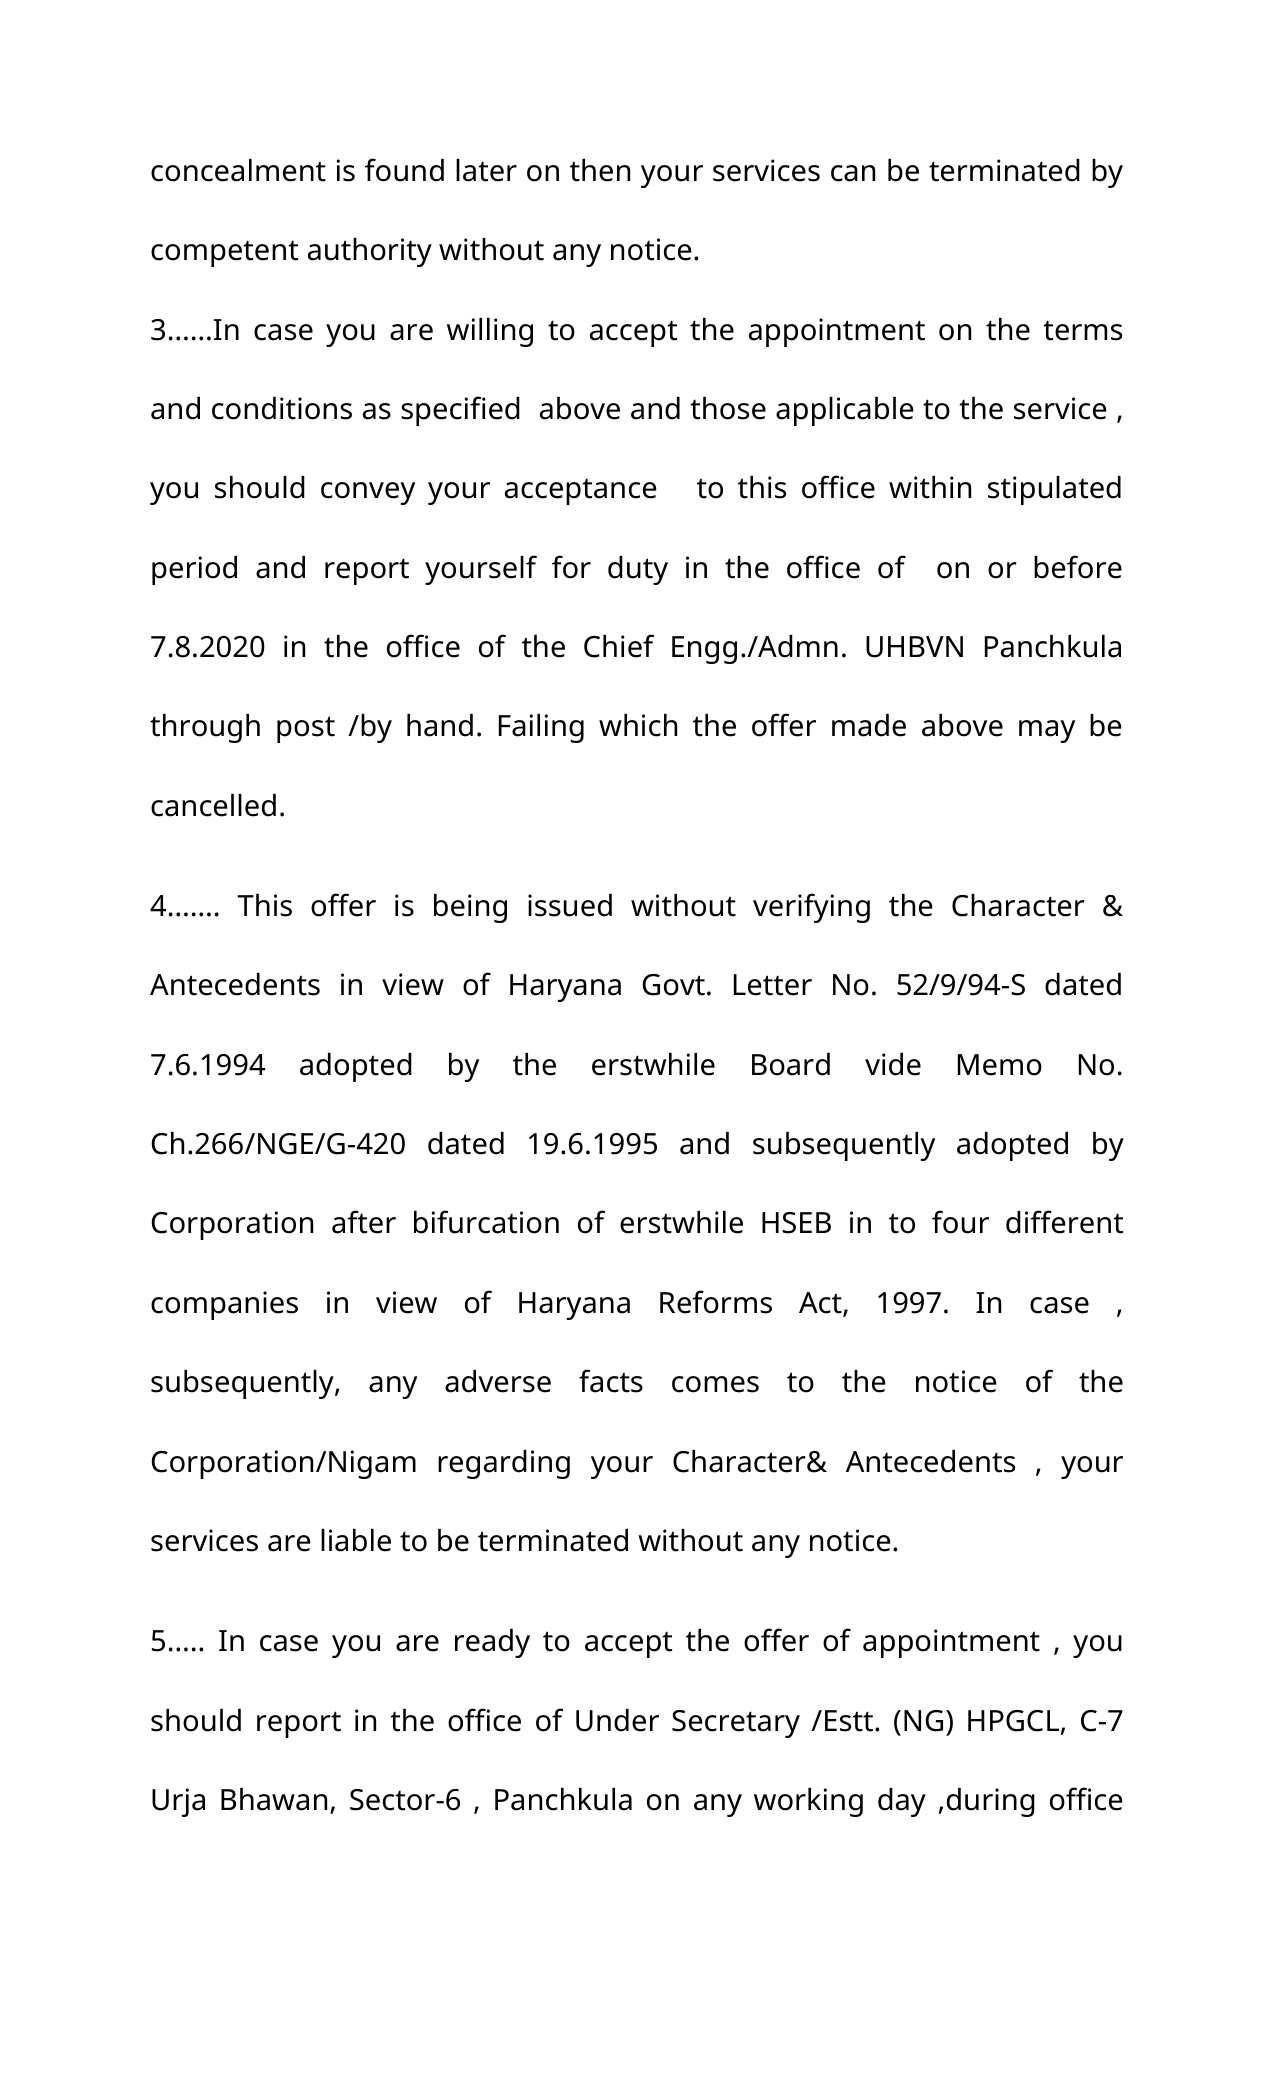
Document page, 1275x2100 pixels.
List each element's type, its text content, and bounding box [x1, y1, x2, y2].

text 3……In case you are willing to accept the appointment on the terms and conditions as specified above and those applicable to the service , you should convey your acceptance to this office within stipulated period and report yourself for duty in the office of on or before 7.8.2020 in the office of the Chief Engg./Admn. UHBVN Panchkula through post /by hand. Failing which the offer made above may be cancelled. [150, 309, 1125, 825]
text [150, 1620, 1125, 1819]
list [150, 150, 1125, 269]
text 4……. This offer is being issued without verifying the Character & Antecedents in view of Haryana Govt. Letter No. 52/9/94-S dated 7.6.1994 adopted by the erstwhile Board vide Memo No. Ch.266/NGE/G-420 dated 19.6.1995 and subsequently adopted by Corporation after bifurcation of erstwhile HSEB in to four different companies in view of Haryana Reforms Act, 1997. In case , subsequently, any adverse facts comes to the notice of the Corporation/Nigam regarding your Character& Antecedents , your services are liable to be terminated without any notice. [150, 885, 1125, 1560]
